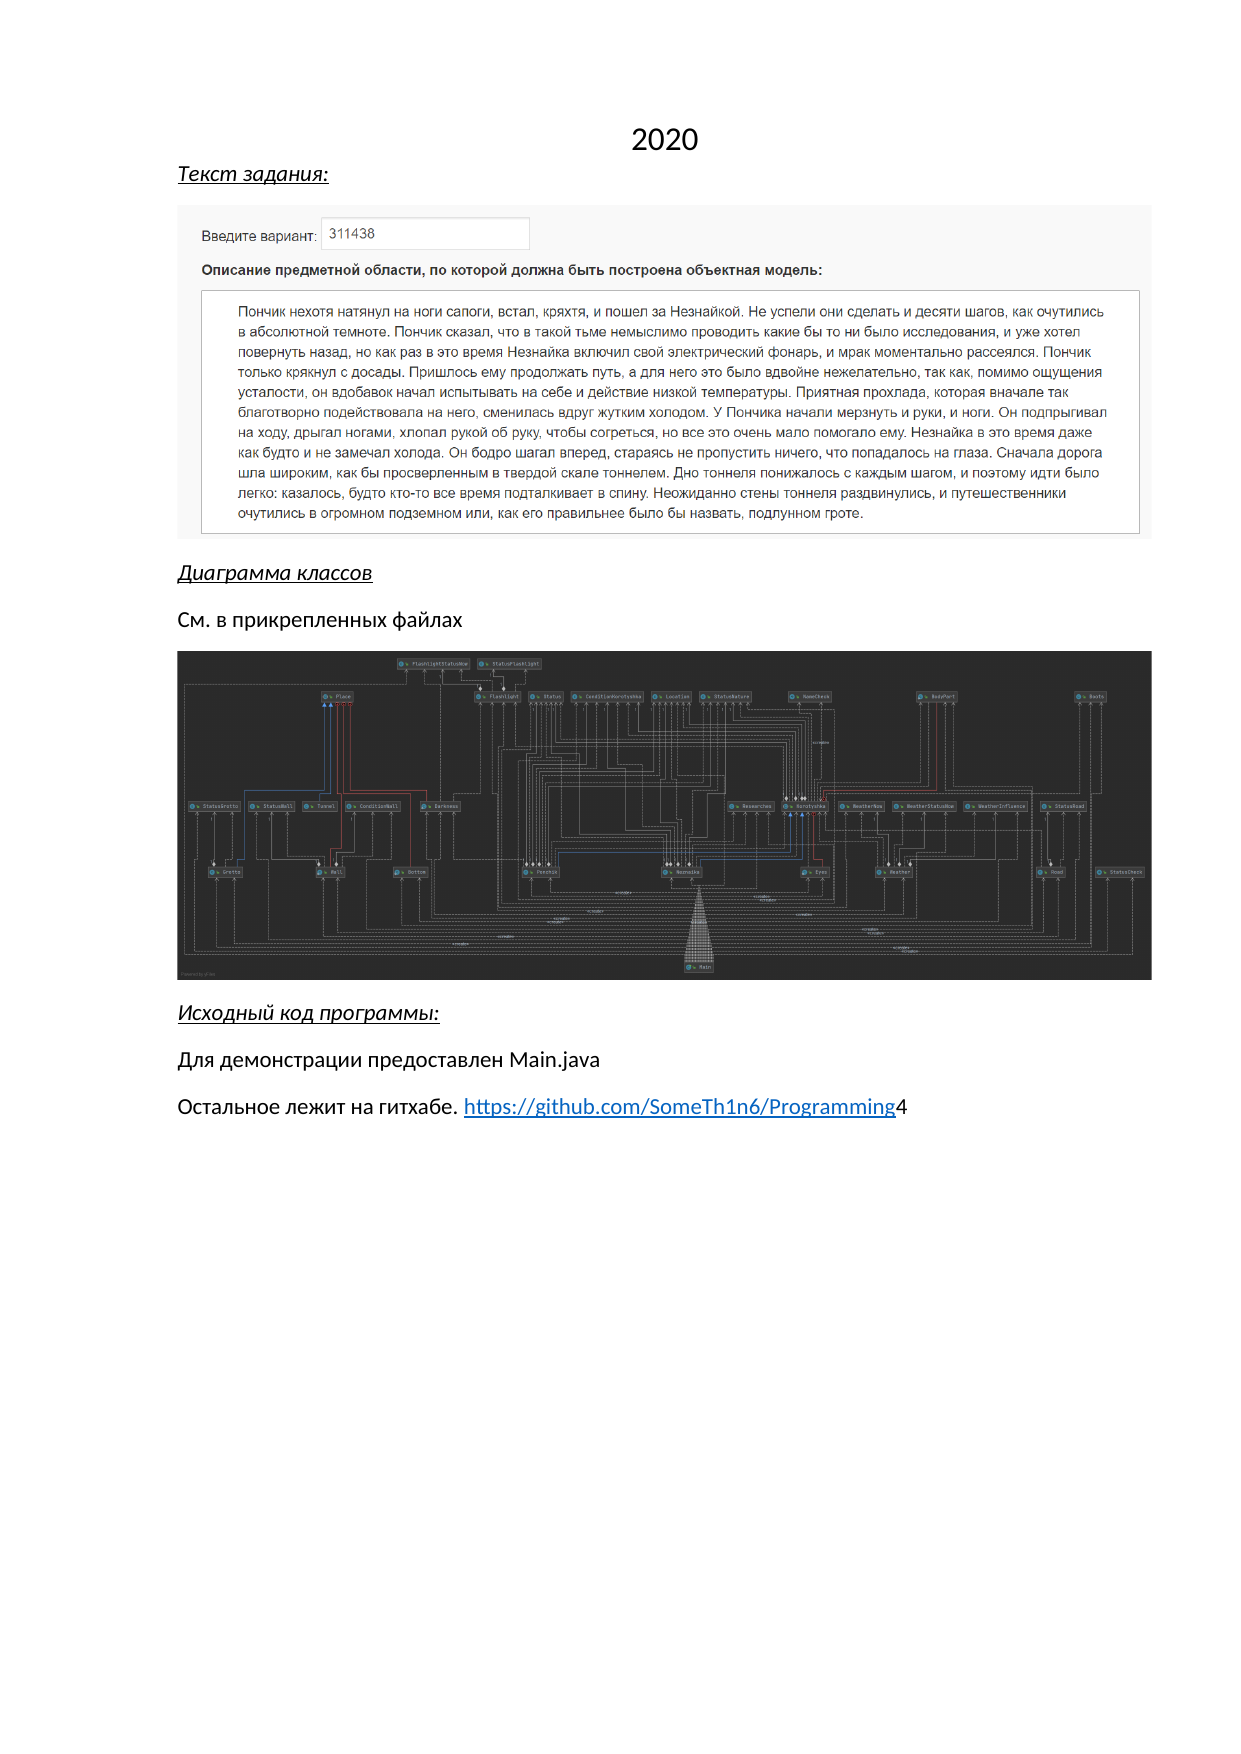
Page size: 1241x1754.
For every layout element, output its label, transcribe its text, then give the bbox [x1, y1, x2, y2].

text Для демонстрации предоставлен Main.java [177, 1045, 1152, 1073]
picture [177, 205, 1152, 539]
text См. в прикрепленных файлах [177, 605, 1152, 633]
text Исходный код программы: [177, 998, 1152, 1026]
text Остальное лежит на гитхабе. https://github.com/SomeTh1n6/Programming4 [177, 1092, 1152, 1120]
picture [177, 651, 1152, 980]
text Текст задания: [177, 159, 1152, 187]
text 2020 [177, 118, 1152, 159]
text Диаграмма классов [177, 558, 1152, 586]
